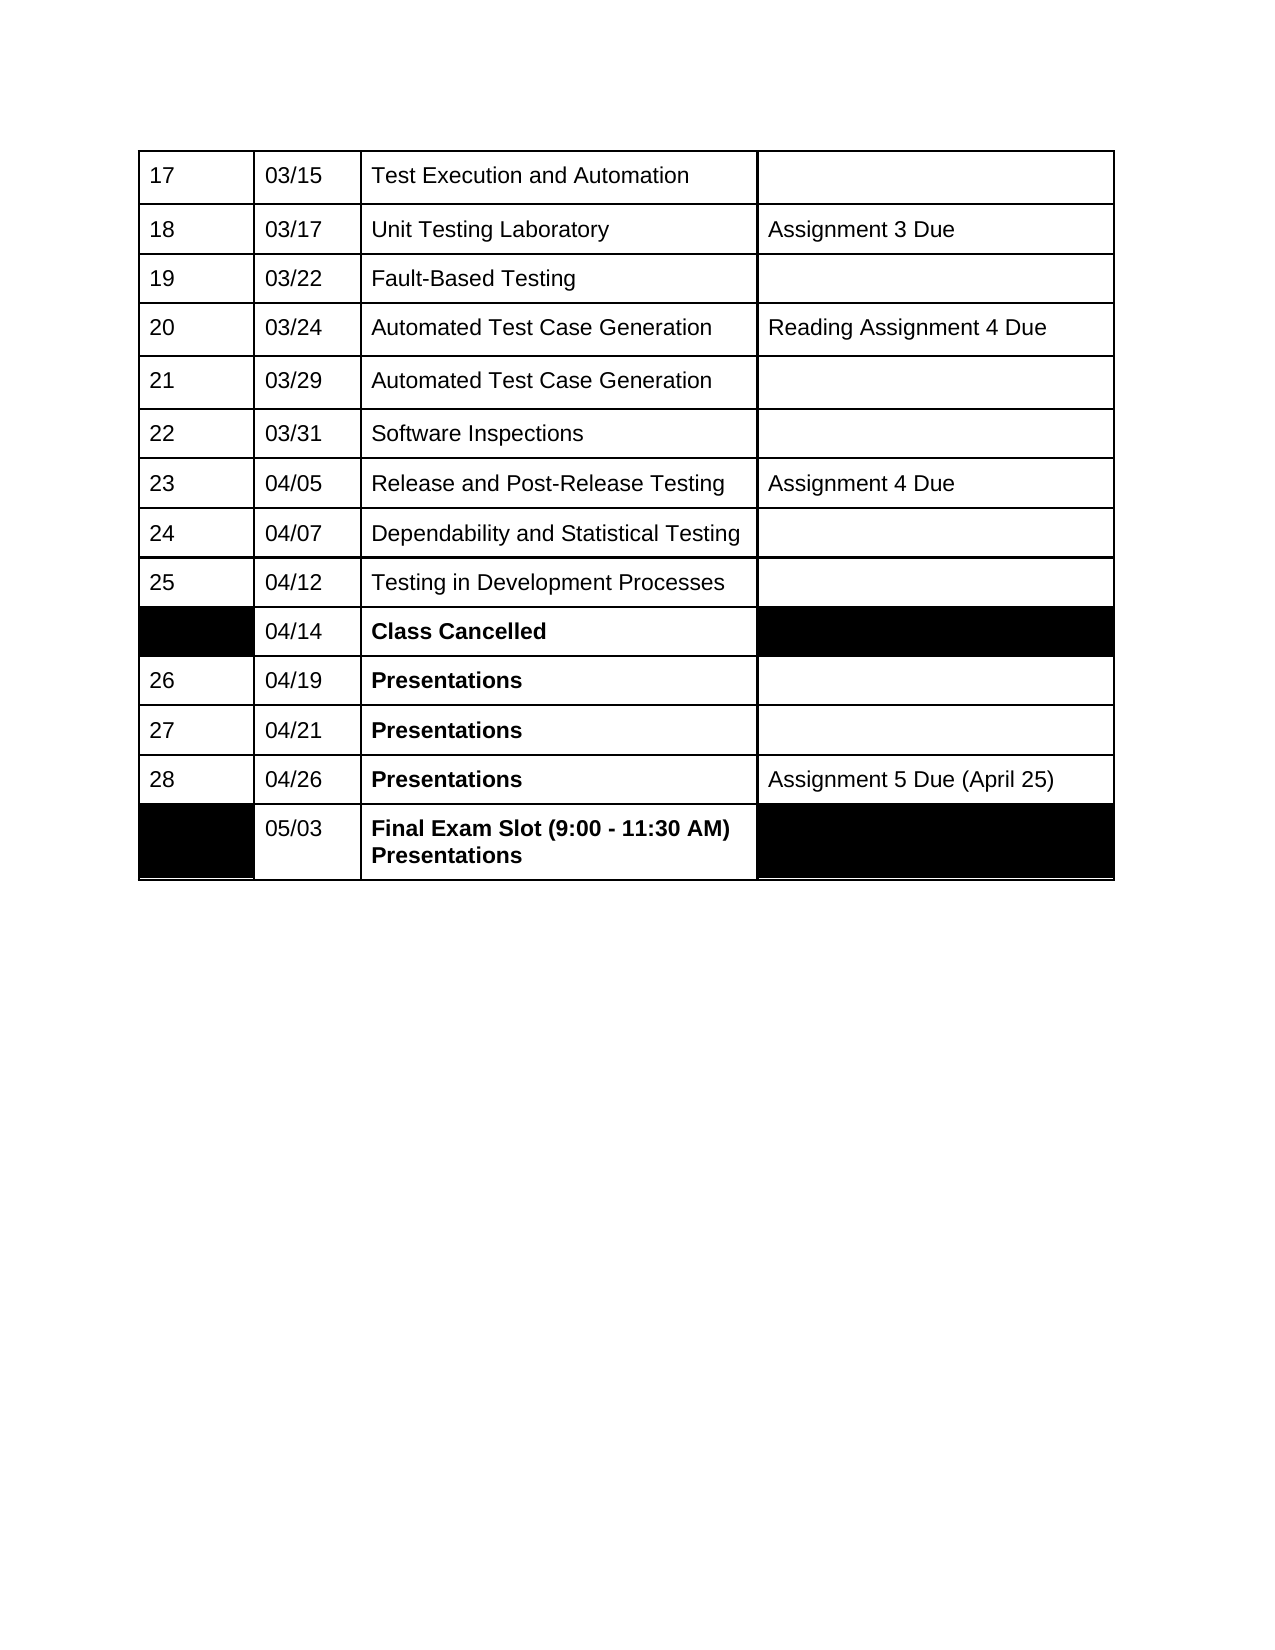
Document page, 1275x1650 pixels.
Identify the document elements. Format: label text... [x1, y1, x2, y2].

table_cell 20 [140, 304, 253, 355]
table_cell 25 [140, 559, 253, 606]
table_cell Presentations [362, 706, 756, 753]
table_cell 04/19 [255, 657, 360, 704]
table_cell Dependability and Statistical Testing [362, 509, 756, 556]
table_cell 24 [140, 509, 253, 556]
table_cell Testing in Development Processes [362, 559, 756, 606]
table_cell Assignment 5 Due (April 25) [759, 756, 1113, 803]
table_cell Presentations [362, 756, 756, 803]
table_cell 03/31 [255, 410, 360, 457]
table_cell [759, 509, 1113, 556]
table_cell 22 [140, 410, 253, 457]
table_cell 04/21 [255, 706, 360, 753]
table_cell 03/17 [255, 205, 360, 252]
table_cell Release and Post-Release Testing [362, 459, 756, 507]
table_cell [759, 657, 1113, 704]
table_cell 19 [140, 255, 253, 302]
table_cell 04/26 [255, 756, 360, 803]
table_cell 04/07 [255, 509, 360, 556]
table_cell Assignment 3 Due [759, 205, 1113, 252]
table_cell [140, 805, 253, 878]
table_cell Automated Test Case Generation [362, 357, 756, 408]
table_cell [759, 706, 1113, 753]
table_cell Class Cancelled [362, 608, 756, 655]
table_cell [140, 608, 253, 655]
table_cell Software Inspections [362, 410, 756, 457]
table_cell 03/22 [255, 255, 360, 302]
table_cell [759, 805, 1113, 878]
table_cell 05/03 [255, 805, 360, 878]
table_cell Fault-Based Testing [362, 255, 756, 302]
table_cell 26 [140, 657, 253, 704]
table_cell [759, 152, 1113, 203]
table_cell [759, 255, 1113, 302]
table_cell Automated Test Case Generation [362, 304, 756, 355]
table_cell 18 [140, 205, 253, 252]
table_cell [759, 608, 1113, 655]
table_cell Assignment 4 Due [759, 459, 1113, 507]
table_cell Unit Testing Laboratory [362, 205, 756, 252]
table_cell [759, 357, 1113, 408]
table_cell 04/14 [255, 608, 360, 655]
table_cell Presentations [362, 657, 756, 704]
table_cell 28 [140, 756, 253, 803]
table_cell [759, 410, 1113, 457]
table_cell Reading Assignment 4 Due [759, 304, 1113, 355]
table_cell 27 [140, 706, 253, 753]
table_cell 17 [140, 152, 253, 203]
table_cell 23 [140, 459, 253, 507]
table_cell Test Execution and Automation [362, 152, 756, 203]
table_cell 04/12 [255, 559, 360, 606]
table_cell 21 [140, 357, 253, 408]
table_cell 03/24 [255, 304, 360, 355]
table_cell [759, 559, 1113, 606]
table_cell Final Exam Slot (9:00 - 11:30 AM) Presentations [362, 805, 756, 878]
table_cell 03/15 [255, 152, 360, 203]
table_cell 04/05 [255, 459, 360, 507]
table_cell 03/29 [255, 357, 360, 408]
